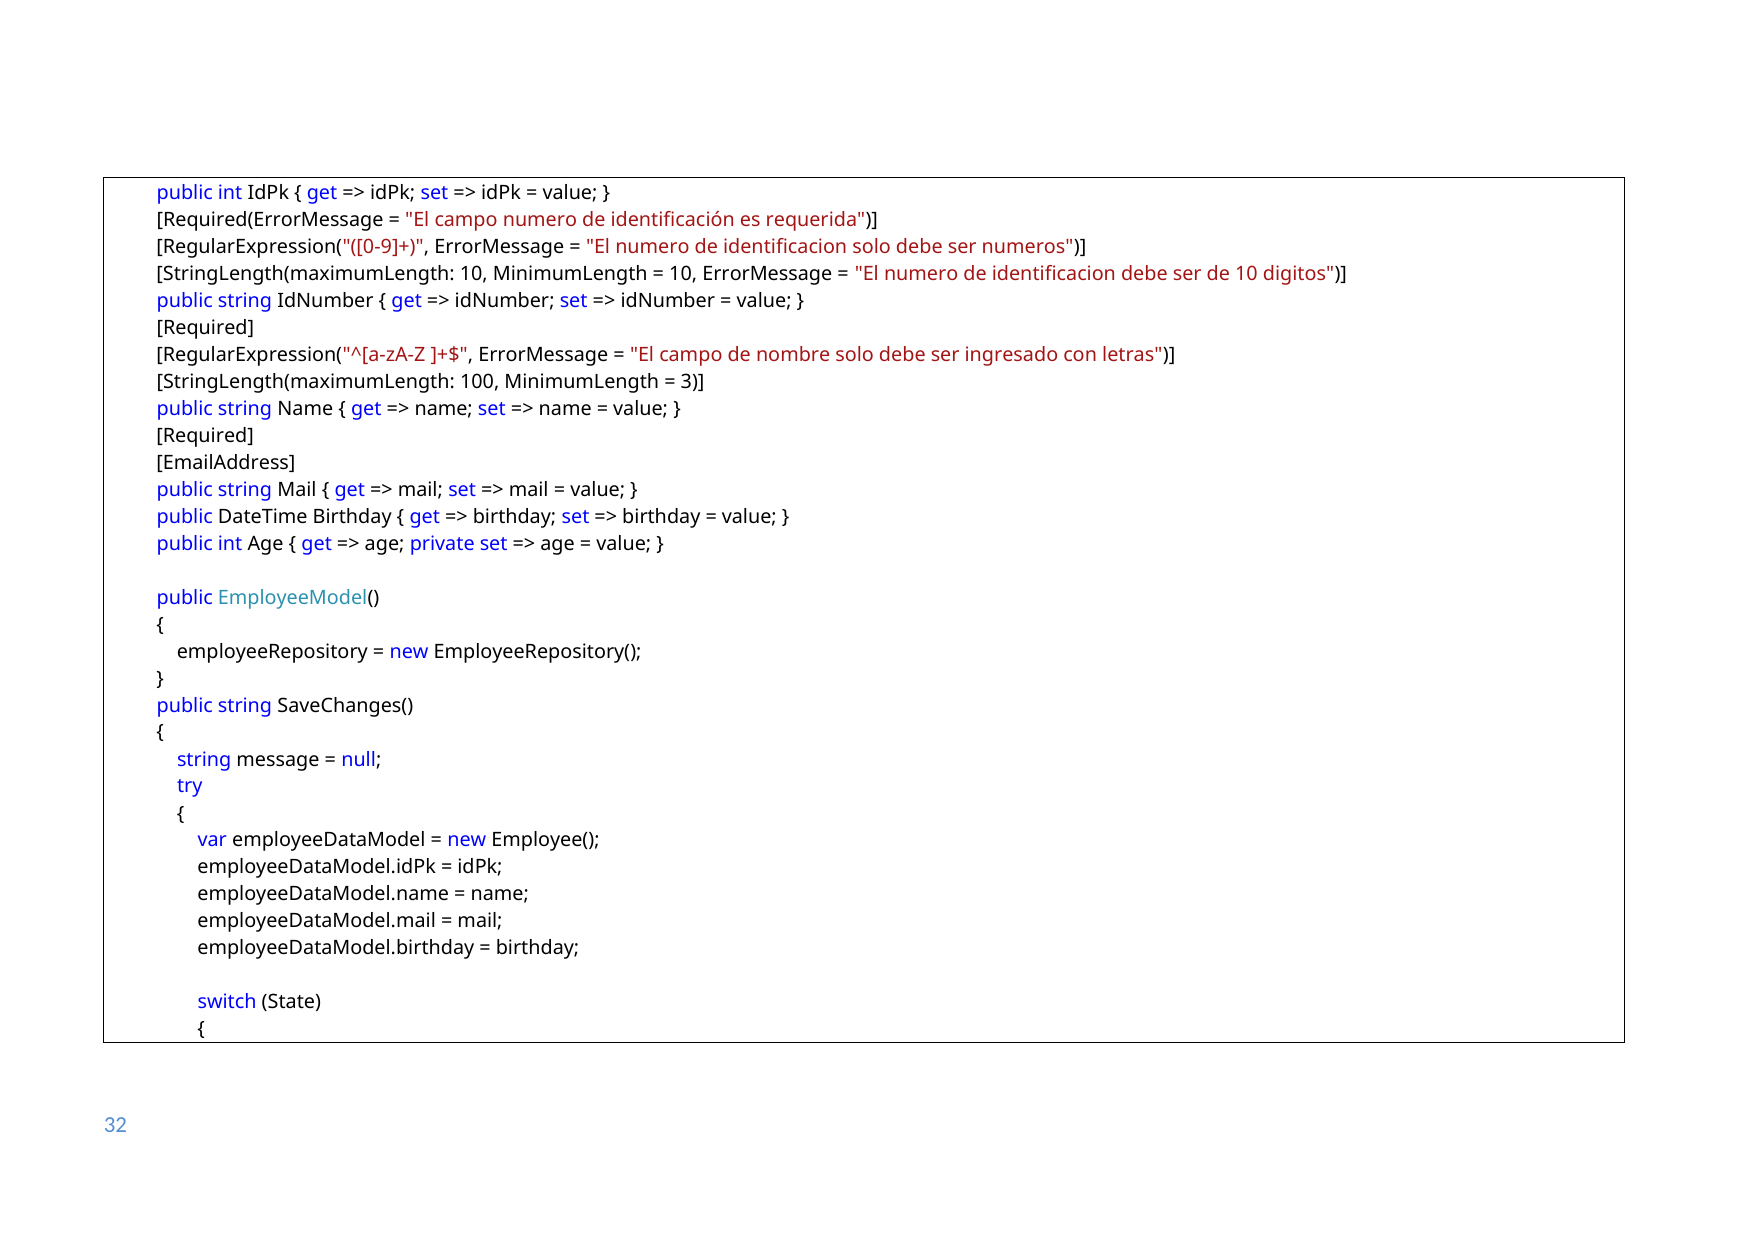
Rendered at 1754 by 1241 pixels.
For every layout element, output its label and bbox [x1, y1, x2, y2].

table_header [104, 178, 1624, 1042]
